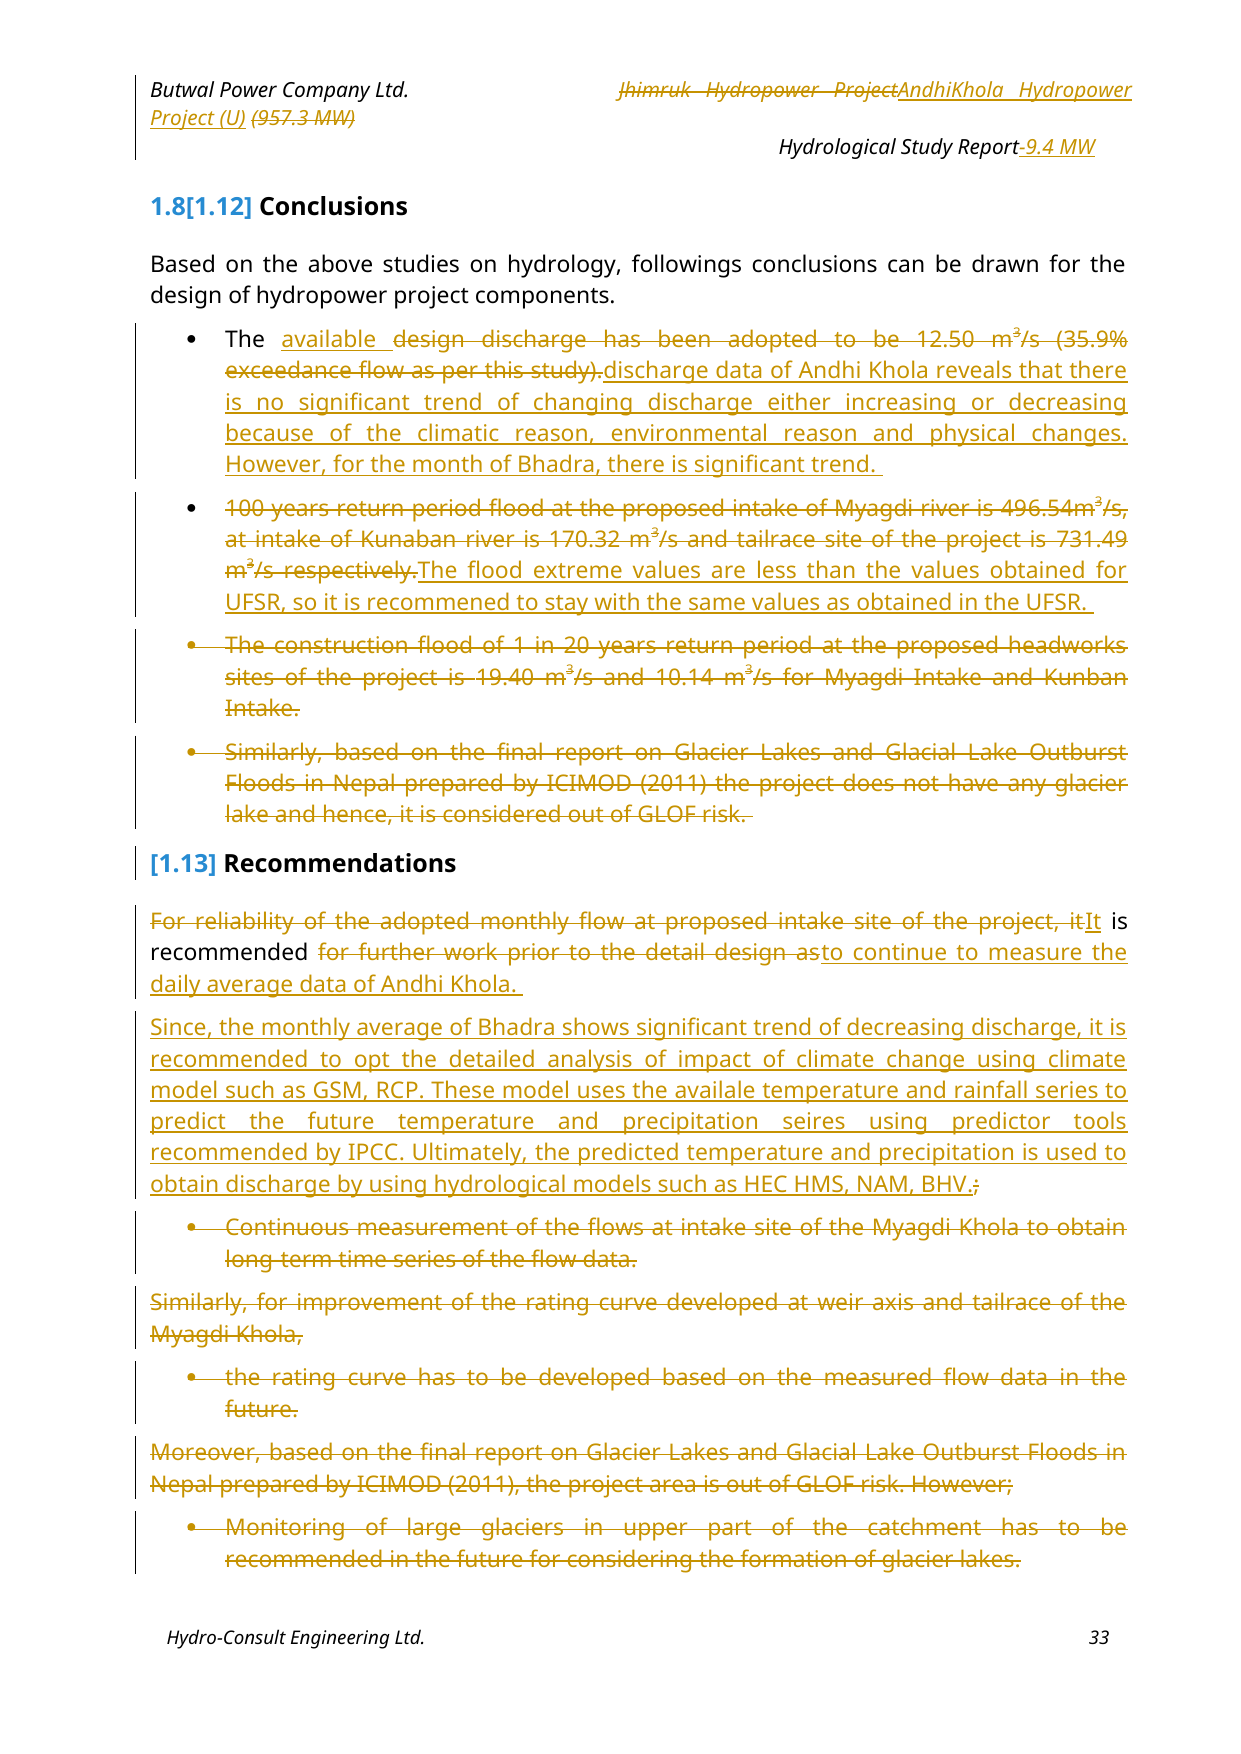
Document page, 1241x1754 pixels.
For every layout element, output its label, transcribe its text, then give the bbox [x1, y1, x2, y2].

text Based on the above studies on hydrology, followings conclusions can be drawn for the design of hydropower project components. [150, 248, 1128, 311]
subtitle Recommendations [150, 846, 1128, 880]
subtitle Conclusions [150, 189, 1128, 223]
list The [187, 323, 1128, 479]
text is recommended [150, 905, 1128, 999]
